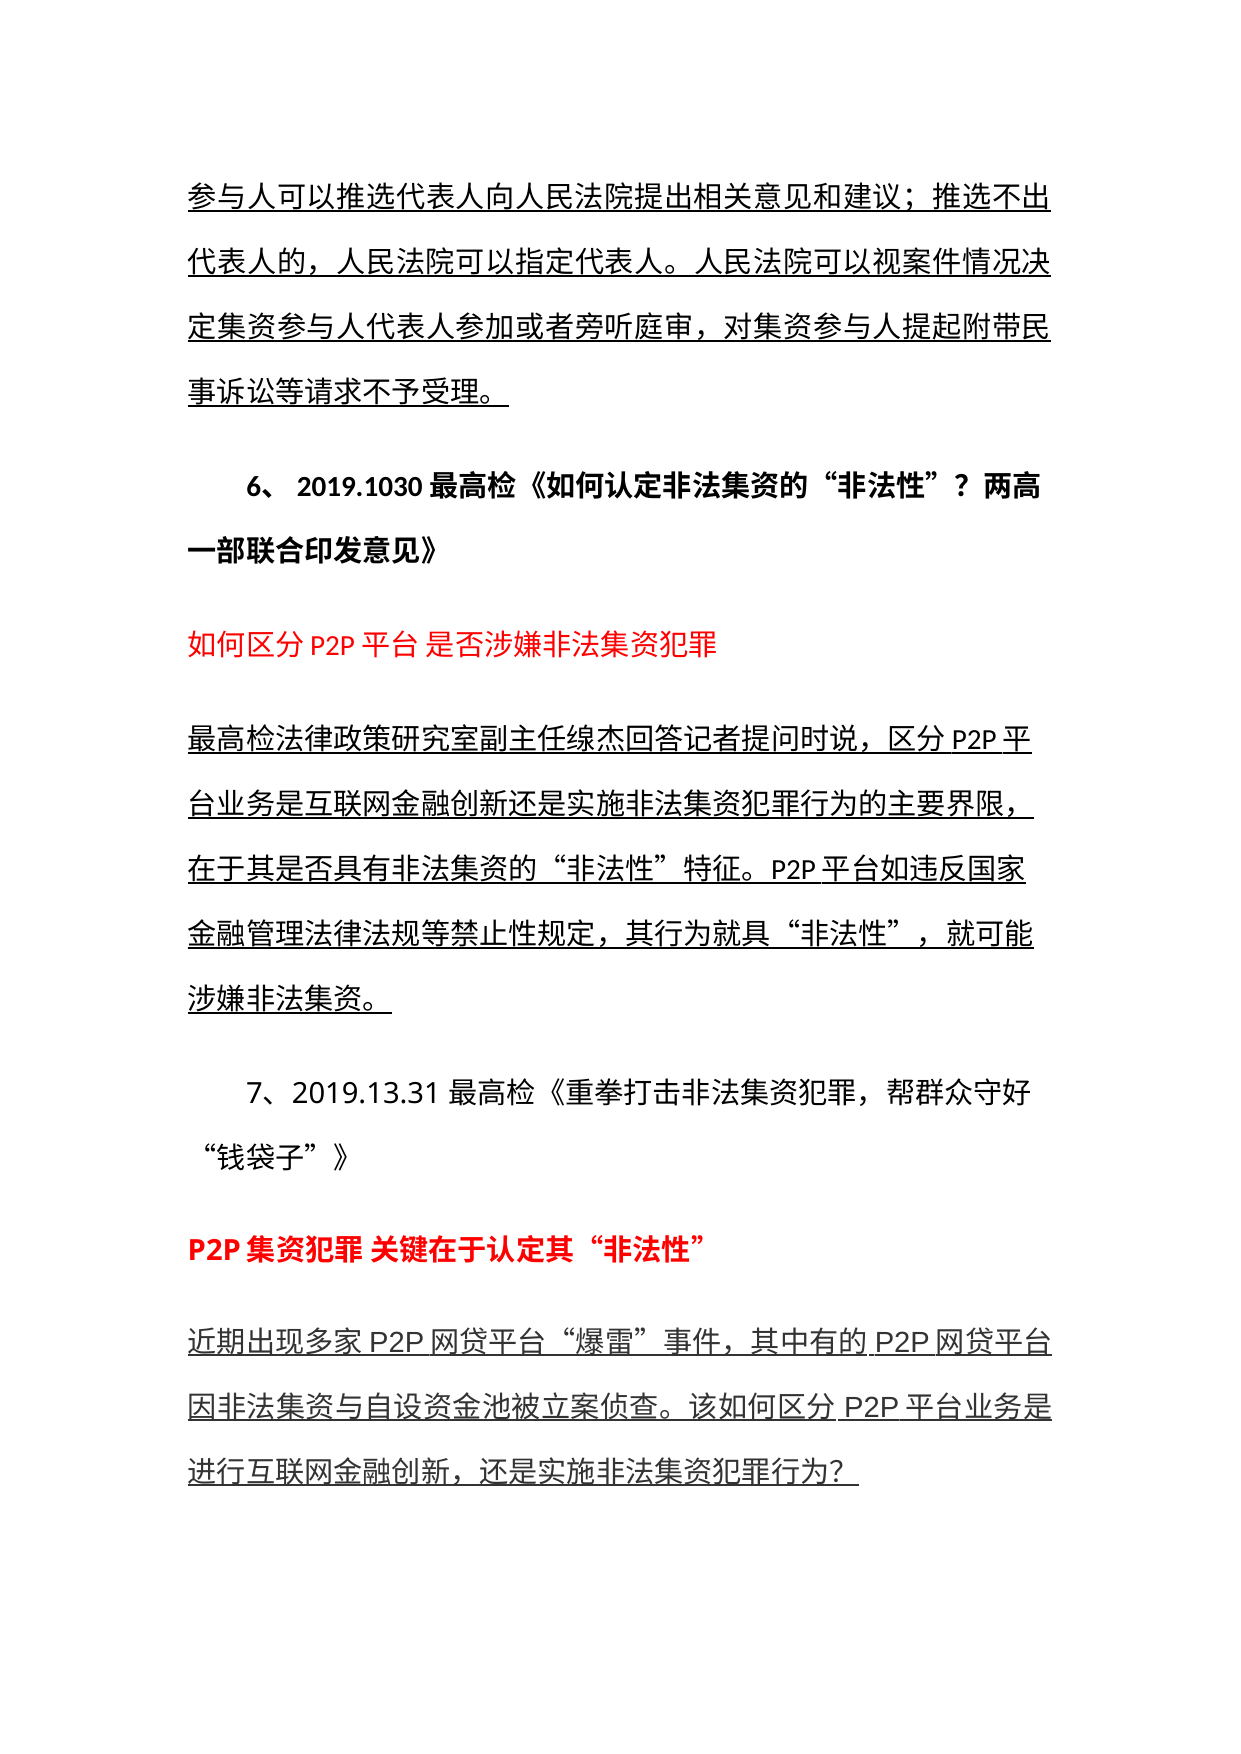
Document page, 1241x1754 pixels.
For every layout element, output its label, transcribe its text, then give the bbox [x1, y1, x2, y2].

text P2P集资犯罪 关键在于认定其“非法性” [187, 1215, 1053, 1280]
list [187, 162, 1053, 422]
text 如何区分P2P平台 是否涉嫌非法集资犯罪 [187, 610, 1053, 675]
text 近期出现多家P2P网贷平台“爆雷”事件，其中有的P2P网贷平台因非法集资与自设资金池被立案侦查。该如何区分P2P平台业务是进行互联网金融创新，还是实施非法集资犯罪行为？ [187, 1307, 1053, 1419]
text 近期出现多家P2P网贷平台“爆雷”事件，其中有的P2P网贷平台因非法集资与自设资金池被立案侦查。该如何区分P2P平台业务是进行互联网金融创新，还是实施非法集资犯罪行为？ [187, 1420, 1053, 1502]
text 6、 2019.1030 最高检《如何认定非法集资的“非法性”？两高一部联合印发意见》 [187, 451, 1053, 581]
subtitle 7、2019.13.31 最高检《重拳打击非法集资犯罪，帮群众守好“钱袋子”》 [187, 1059, 1053, 1189]
text 最高检法律政策研究室副主任缐杰回答记者提问时说，区分P2P平台业务是互联网金融创新还是实施非法集资犯罪行为的主要界限，在于其是否具有非法集资的“非法性”特征。P2P平台如违反国家金融管理法律法规等禁止性规定，其行为就具“非法性”，就可能涉嫌非法集资。 [187, 704, 1053, 1029]
